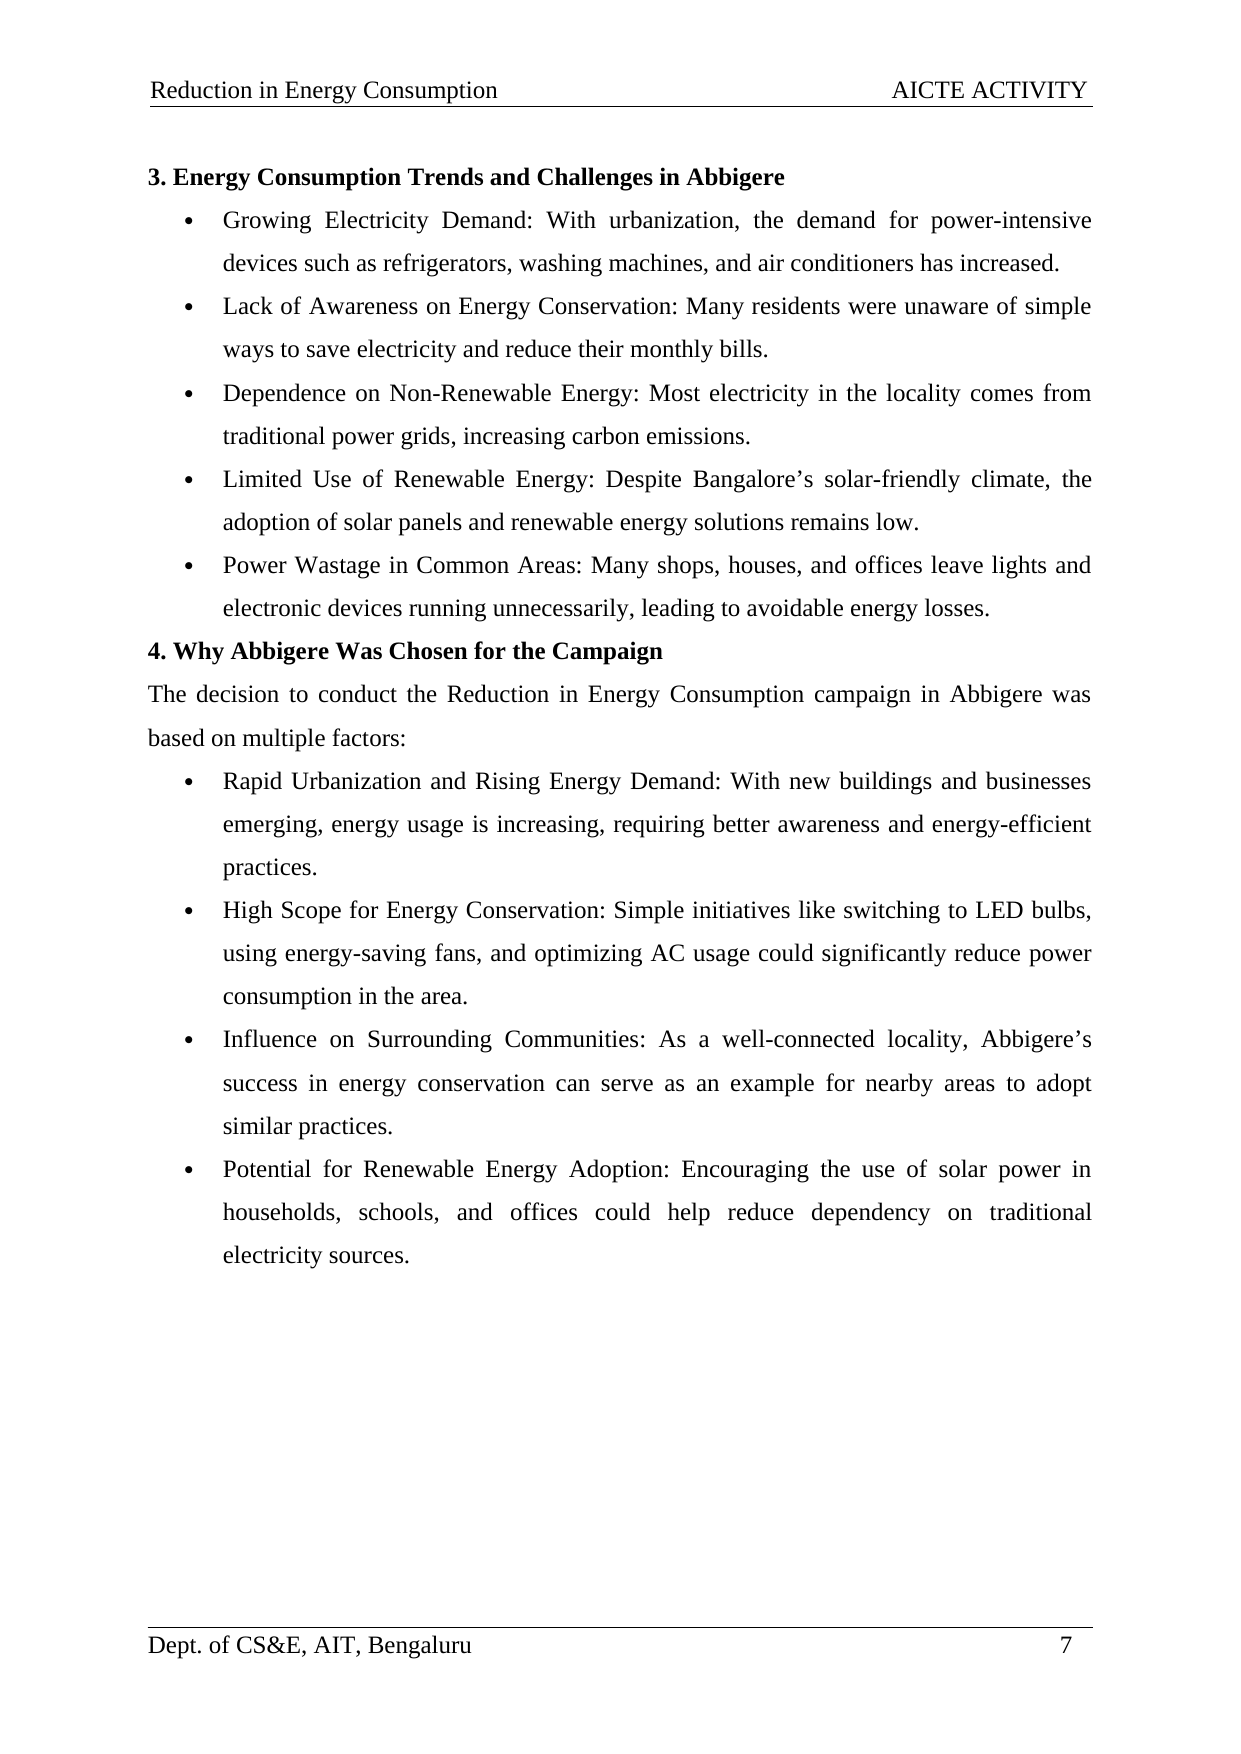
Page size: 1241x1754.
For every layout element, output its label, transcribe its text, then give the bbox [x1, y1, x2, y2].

list Rapid Urbanization and Rising Energy Demand: With new buildings and businesses emerging, energy usage is increasing, requiring better awareness and energy-efficient practices. [185, 766, 1093, 881]
list Potential for Renewable Energy Adoption: Encouraging the use of solar power in households, schools, and offices could help reduce dependency on traditional electricity sources. [185, 1154, 1093, 1269]
text 3. Energy Consumption Trends and Challenges in Abbigere [148, 162, 1093, 191]
list Limited Use of Renewable Energy: Despite Bangalore’s solar-friendly climate, the adoption of solar panels and renewable energy solutions remains low. [185, 464, 1093, 536]
list High Scope for Energy Conservation: Simple initiatives like switching to LED bulbs, using energy-saving fans, and optimizing AC usage could significantly reduce power consumption in the area. [185, 895, 1093, 1010]
text 4. Why Abbigere Was Chosen for the Campaign [148, 636, 1093, 665]
list Growing Electricity Demand: With urbanization, the demand for power-intensive devices such as refrigerators, washing machines, and air conditioners has increased. [185, 205, 1093, 277]
list Dependence on Non-Renewable Energy: Most electricity in the locality comes from traditional power grids, increasing carbon emissions. [185, 378, 1093, 449]
list Power Wastage in Common Areas: Many shops, houses, and offices leave lights and electronic devices running unnecessarily, leading to avoidable energy losses. [185, 550, 1093, 622]
text The decision to conduct the Reduction in Energy Consumption campaign in Abbigere was based on multiple factors: [148, 679, 1093, 751]
list Lack of Awareness on Energy Conservation: Many residents were unaware of simple ways to save electricity and reduce their monthly bills. [185, 291, 1093, 363]
list Influence on Surrounding Communities: As a well-connected locality, Abbigere’s success in energy conservation can serve as an example for nearby areas to adopt similar practices. [185, 1024, 1093, 1139]
